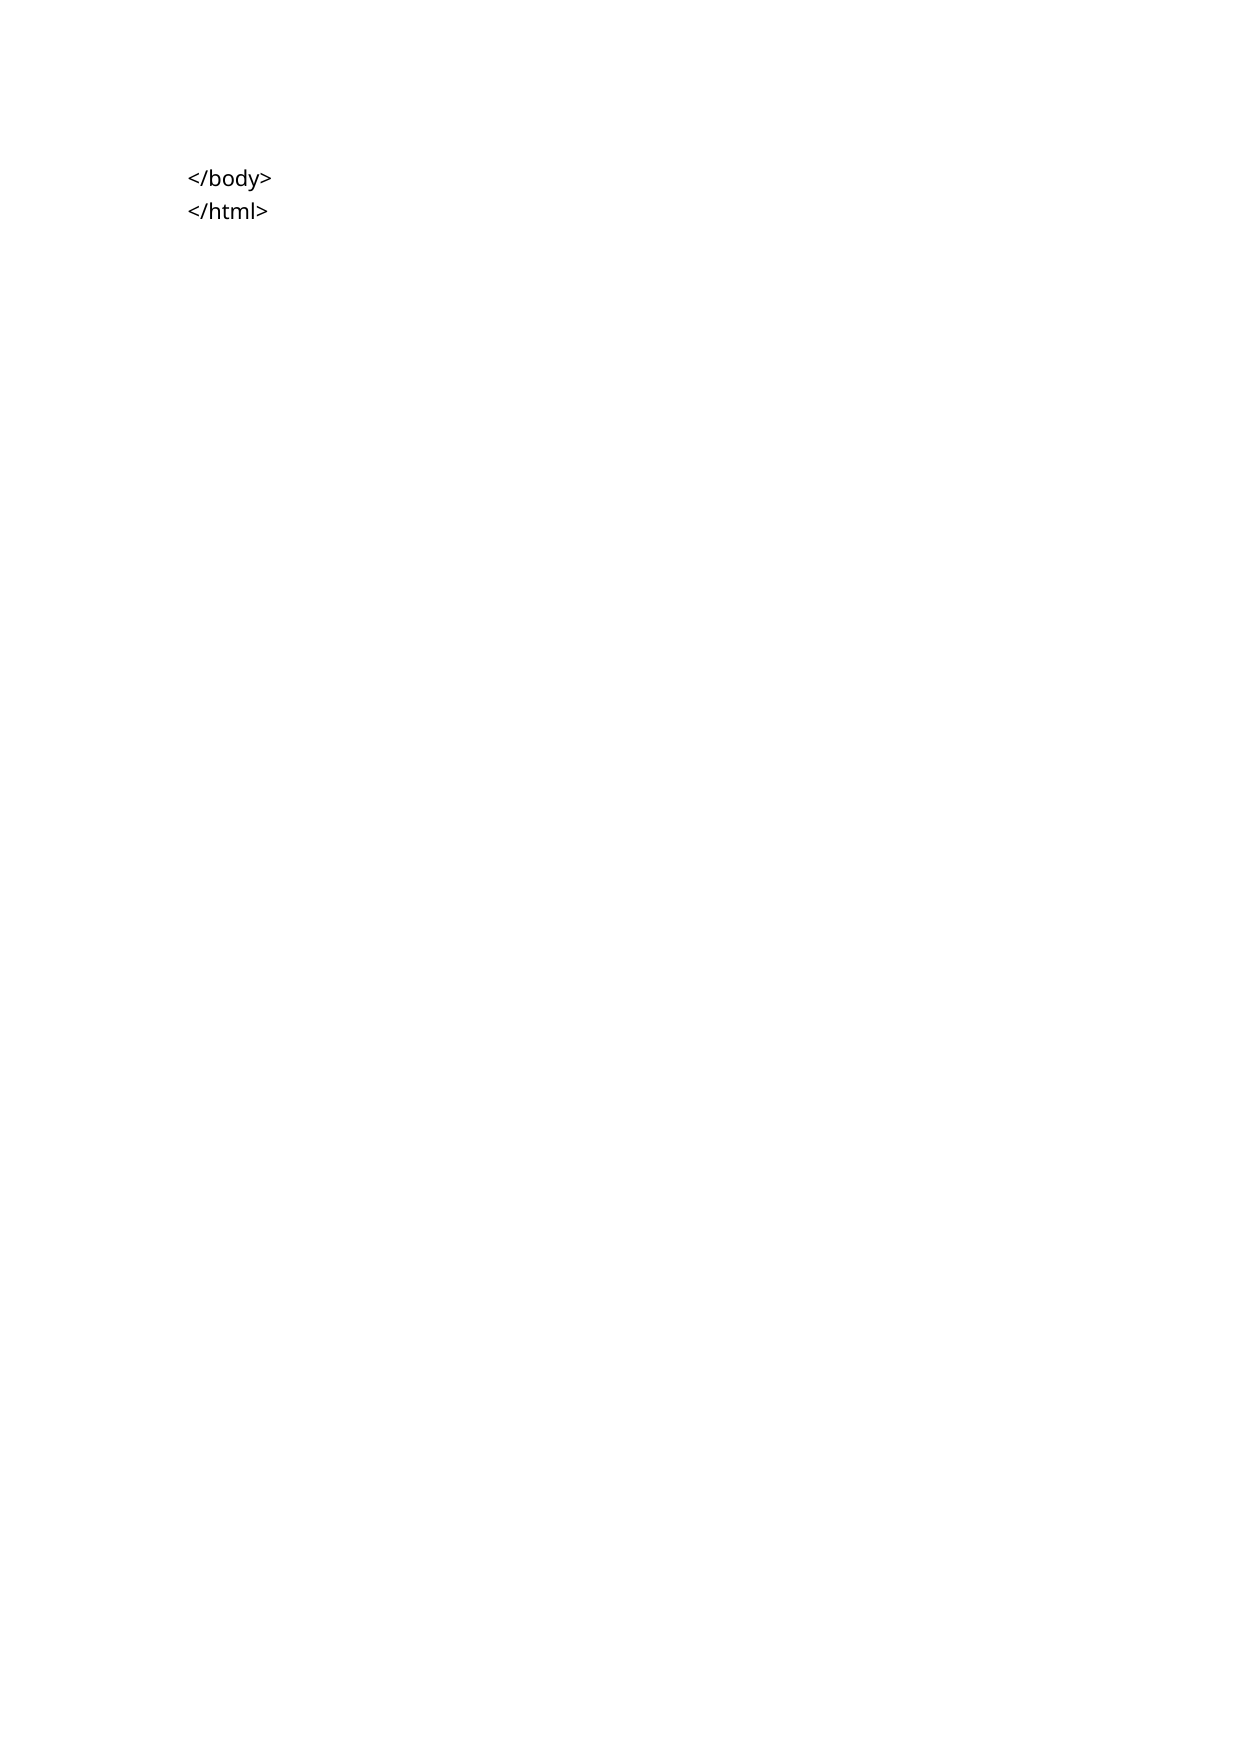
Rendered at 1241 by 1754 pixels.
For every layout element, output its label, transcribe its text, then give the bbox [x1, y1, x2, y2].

text </body> [187, 162, 1053, 194]
text </html> [187, 194, 1053, 227]
